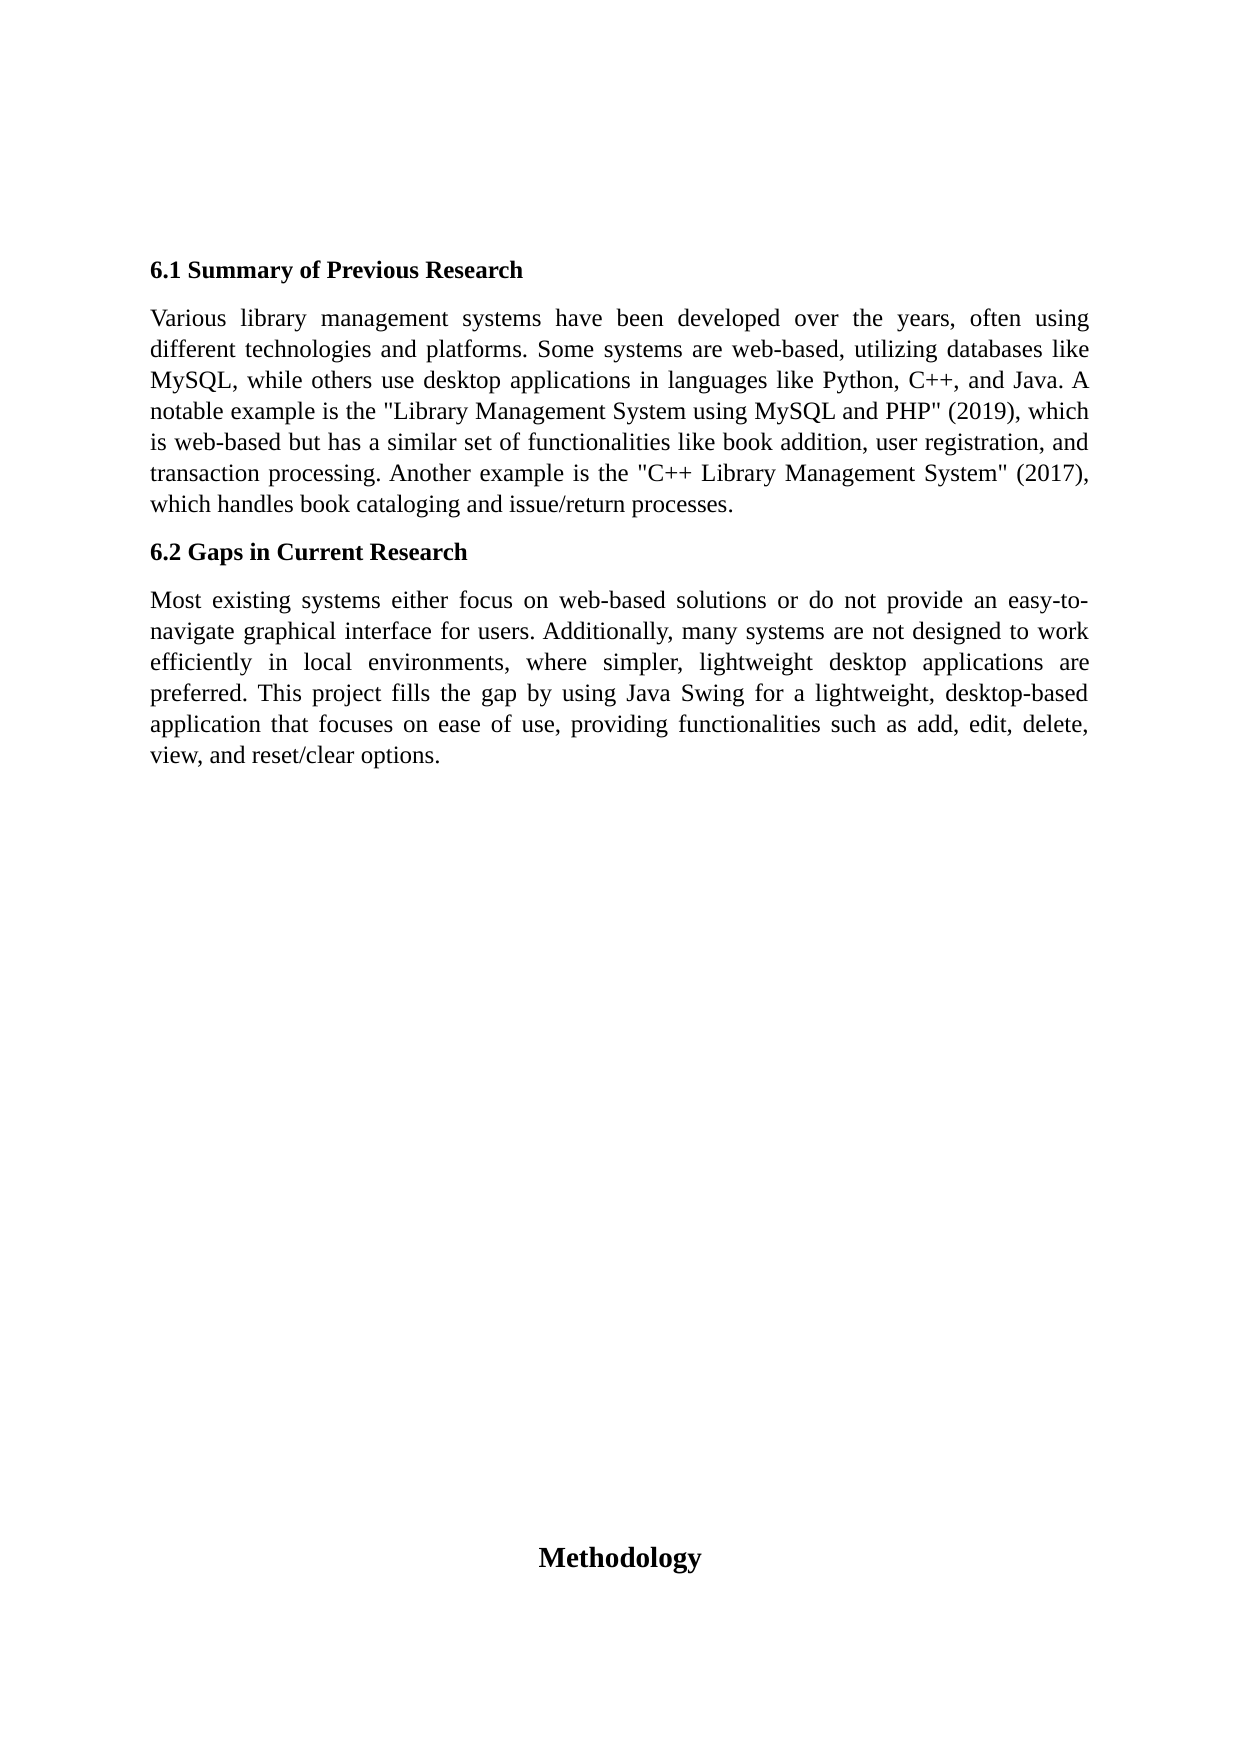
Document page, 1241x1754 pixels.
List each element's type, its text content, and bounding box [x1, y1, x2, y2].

text 6.2 Gaps in Current Research [150, 537, 1090, 566]
text Various library management systems have been developed over the years, often using different technologies and platforms. Some systems are web-based, utilizing databases like MySQL, while others use desktop applications in languages like Python, C++, and Java. A notable example is the "Library Management System using MySQL and PHP" (2019), which is web-based but has a similar set of functionalities like book addition, user registration, and transaction processing. Another example is the "C++ Library Management System" (2017), which handles book cataloging and issue/return processes. [150, 303, 1090, 518]
text 6.1 Summary of Previous Research [150, 256, 1090, 284]
text Methodology [150, 1540, 1090, 1574]
text Most existing systems either focus on web-based solutions or do not provide an easy-to-navigate graphical interface for users. Additionally, many systems are not designed to work efficiently in local environments, where simpler, lightweight desktop applications are preferred. This project fills the gap by using Java Swing for a lightweight, desktop-based application that focuses on ease of use, providing functionalities such as add, edit, delete, view, and reset/clear options. [150, 585, 1090, 769]
